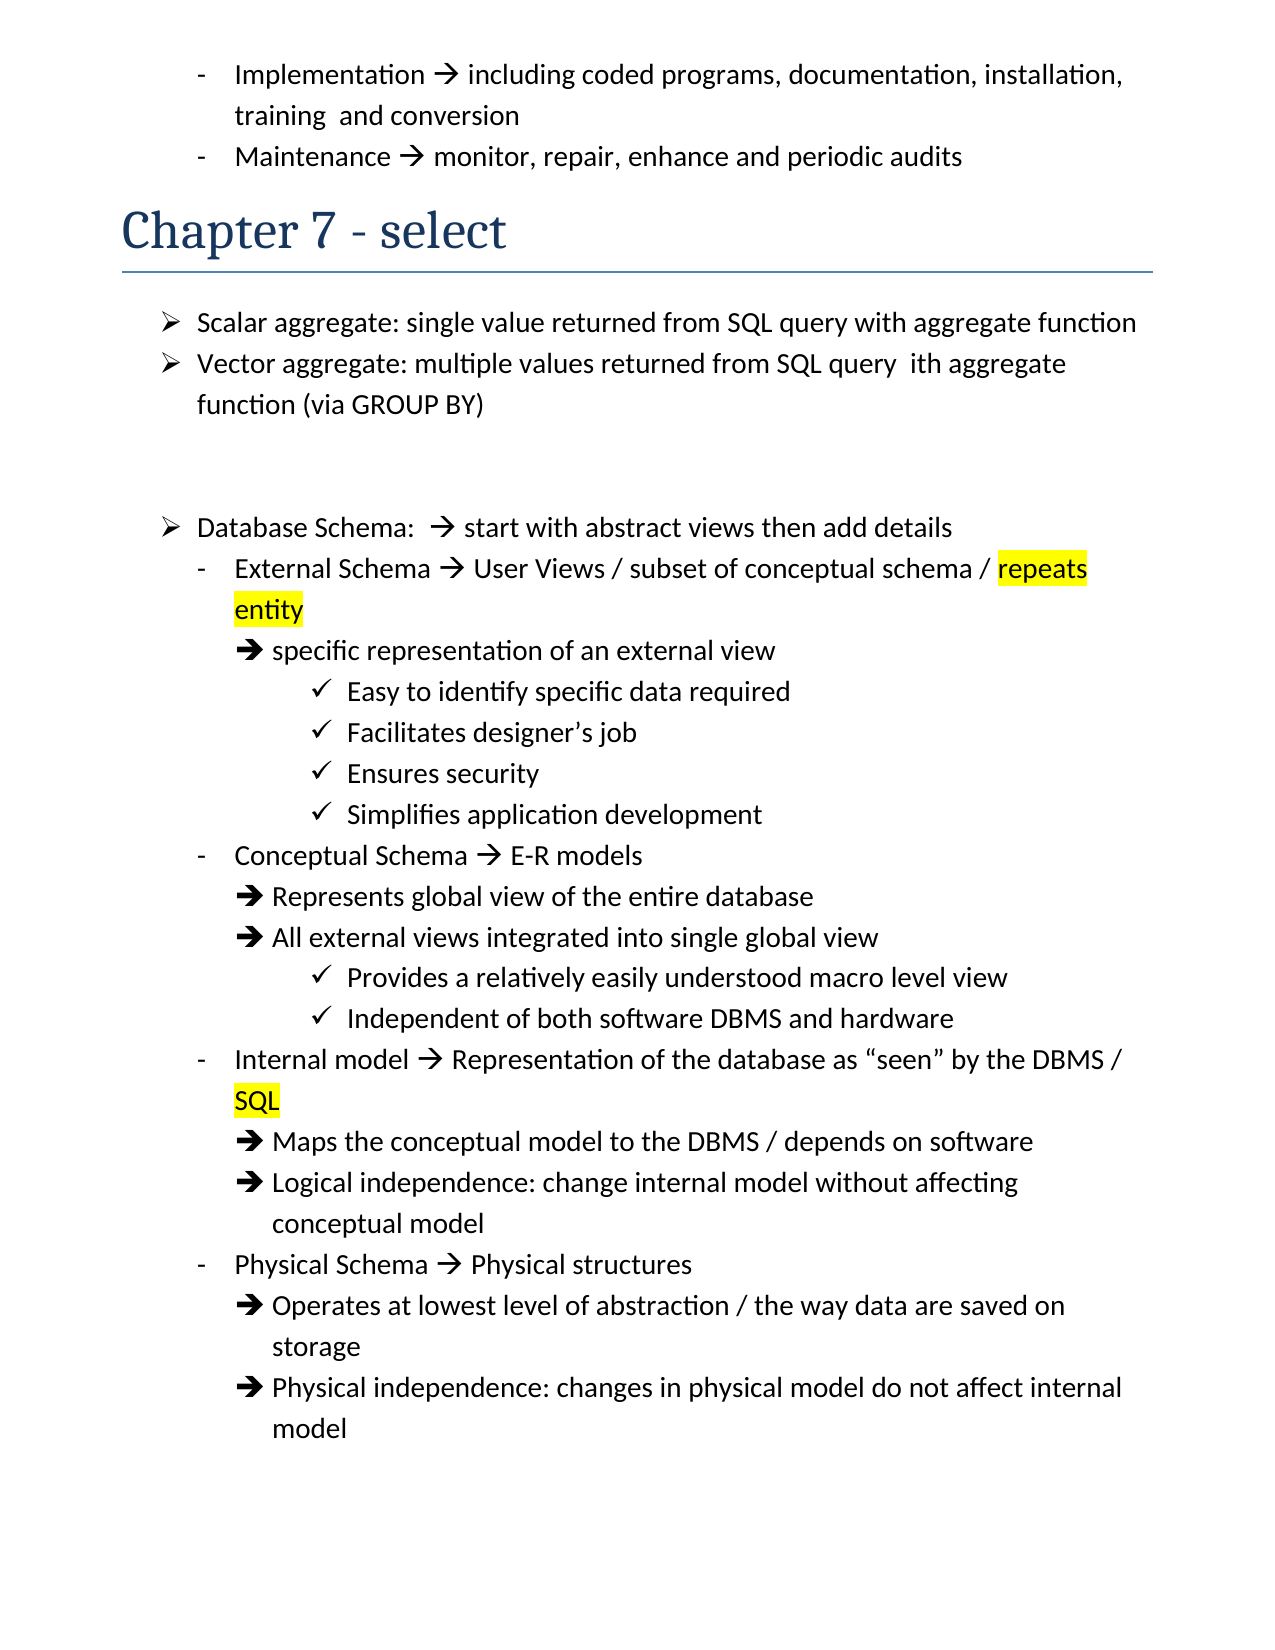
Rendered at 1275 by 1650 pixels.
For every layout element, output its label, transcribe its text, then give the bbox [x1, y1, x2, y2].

list Facilitates designer’s job [309, 714, 1153, 749]
list Independent of both software DBMS and hardware [309, 1001, 1153, 1036]
list Provides a relatively easily understood macro level view [309, 959, 1153, 995]
list Database Schema: start with abstract views then add details [159, 509, 1153, 545]
list Physical Schema Physical structures [197, 1246, 1153, 1282]
list Operates at lowest level of abstraction / the way data are saved on storage [234, 1287, 1153, 1364]
list Internal model Representation of the database as “seen” by the DBMS / SQL [197, 1041, 1153, 1118]
list Easy to identify specific data required [309, 673, 1153, 709]
list Maps the conceptual model to the DBMS / depends on software [234, 1123, 1153, 1159]
title Chapter 7 - select [122, 200, 1153, 271]
list Conceptual Schema E-R models [197, 837, 1153, 872]
list External Schema User Views / subset of conceptual schema / repeats entity [197, 550, 1153, 627]
list Implementation including coded programs, documentation, installation, training and conversion [197, 56, 1153, 133]
list Ensures security [309, 755, 1153, 791]
list All external views integrated into single global view [234, 919, 1153, 954]
list Maintenance monitor, repair, enhance and periodic audits [197, 138, 1153, 174]
list Represents global view of the entire database [234, 878, 1153, 913]
list Simplifies application development [309, 796, 1153, 831]
list Physical independence: changes in physical model do not affect internal model [234, 1369, 1153, 1446]
list Scalar aggregate: single value returned from SQL query with aggregate function [159, 304, 1153, 339]
list Vector aggregate: multiple values returned from SQL query ith aggregate function (via GROUP BY) [159, 345, 1153, 421]
list specific representation of an external view [234, 632, 1153, 668]
list Logical independence: change internal model without affecting conceptual model [234, 1164, 1153, 1241]
